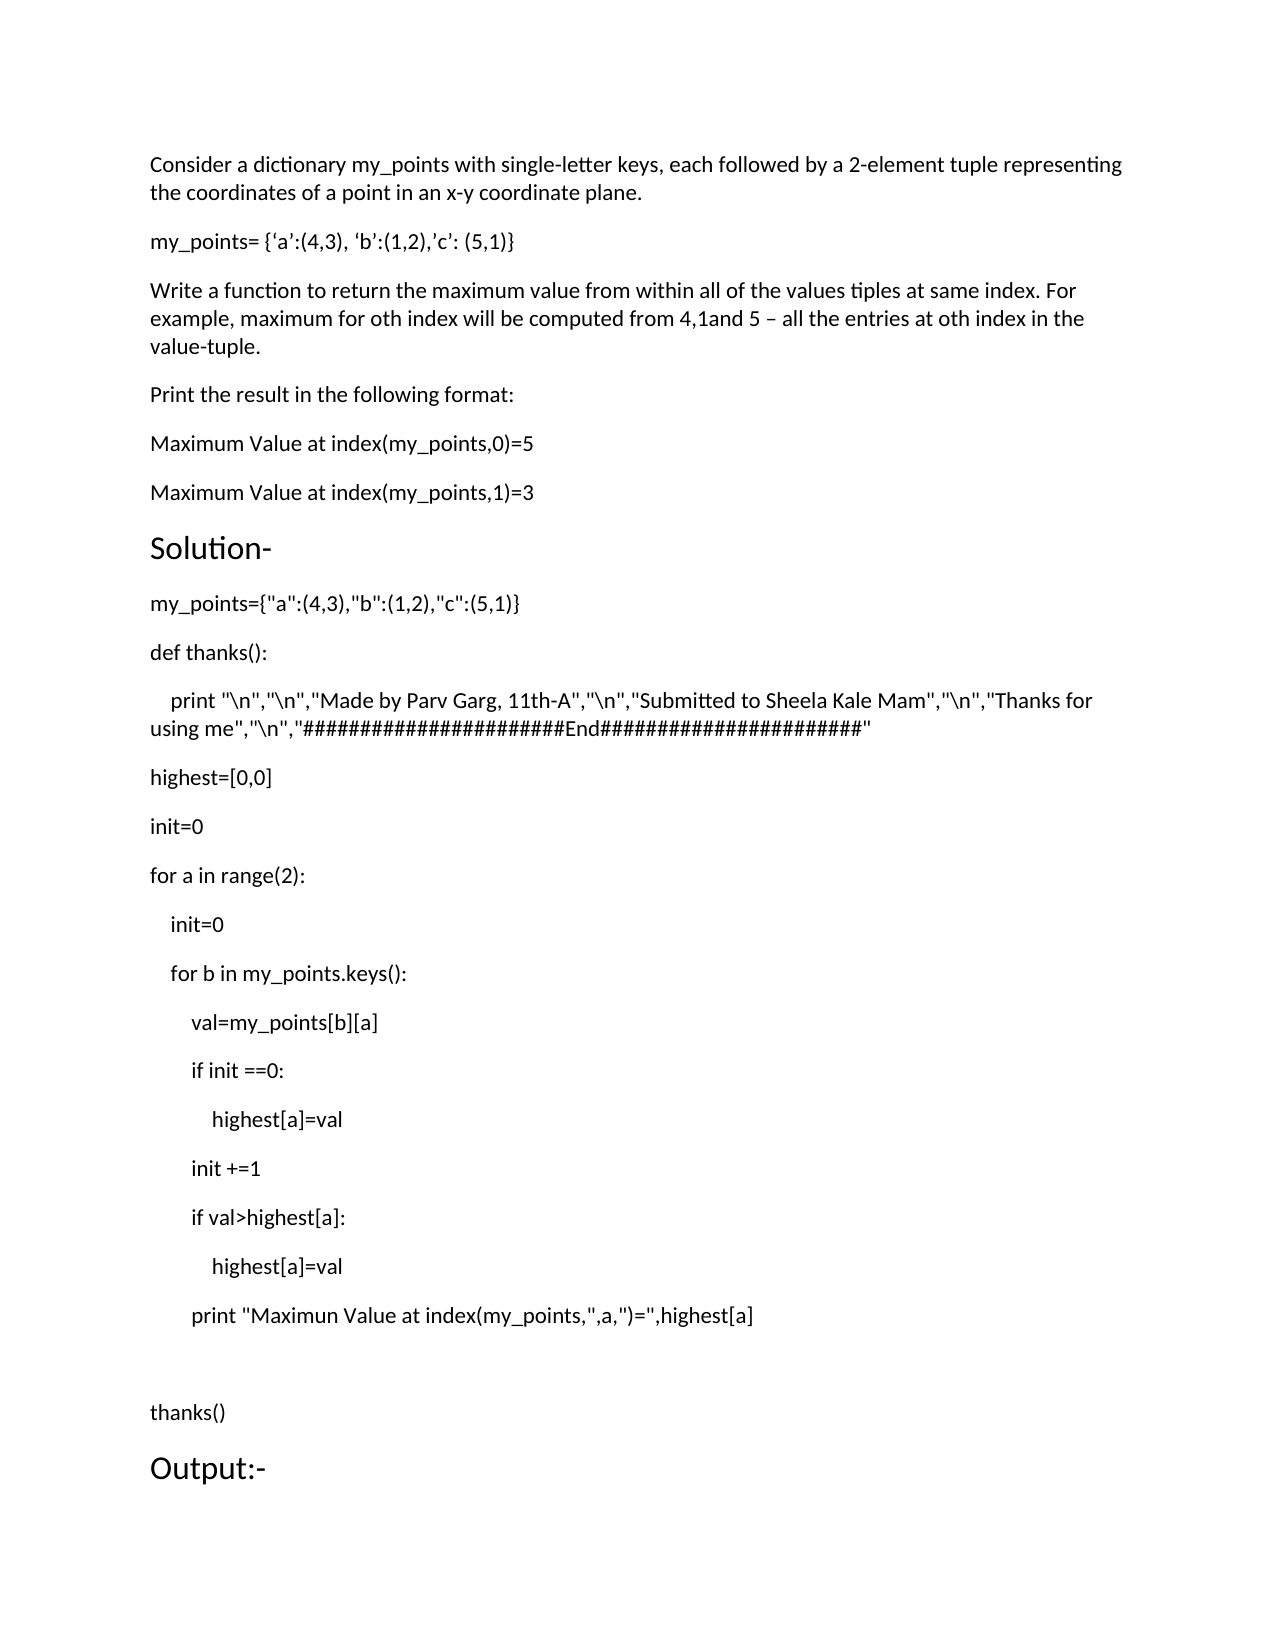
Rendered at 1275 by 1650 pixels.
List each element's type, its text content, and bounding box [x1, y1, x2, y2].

text Consider a dictionary my_points with single-letter keys, each followed by a 2-element tuple representing the coordinates of a point in an x-y coordinate plane. [150, 150, 1125, 206]
text val=my_points[b][a] [150, 1008, 1125, 1036]
text init=0 [150, 812, 1125, 840]
text for a in range(2): [150, 861, 1125, 889]
text print "Maximun Value at index(my_points,",a,")=",highest[a] [150, 1301, 1125, 1329]
text highest[a]=val [150, 1105, 1125, 1133]
text Write a function to return the maximum value from within all of the values tiples at same index. For example, maximum for oth index will be computed from 4,1and 5 – all the entries at oth index in the value-tuple. [150, 276, 1125, 360]
text Solution- [150, 527, 1125, 568]
text if val>highest[a]: [150, 1203, 1125, 1231]
text Maximum Value at index(my_points,0)=5 [150, 429, 1125, 457]
text def thanks(): [150, 638, 1125, 666]
text highest=[0,0] [150, 763, 1125, 791]
text Print the result in the following format: [150, 381, 1125, 409]
text init=0 [150, 910, 1125, 938]
text if init ==0: [150, 1056, 1125, 1084]
text my_points= {‘a’:(4,3), ‘b’:(1,2),’c’: (5,1)} [150, 227, 1125, 255]
text Output:- [150, 1447, 1125, 1488]
text print "\n","\n","Made by Parv Garg, 11th-A","\n","Submitted to Sheela Kale Mam","\n","Thanks for using me","\n","#######################End#######################" [150, 686, 1125, 742]
text for b in my_points.keys(): [150, 959, 1125, 987]
text init +=1 [150, 1154, 1125, 1182]
text highest[a]=val [150, 1252, 1125, 1280]
text my_points={"a":(4,3),"b":(1,2),"c":(5,1)} [150, 589, 1125, 617]
text Maximum Value at index(my_points,1)=3 [150, 478, 1125, 506]
text thanks() [150, 1398, 1125, 1426]
